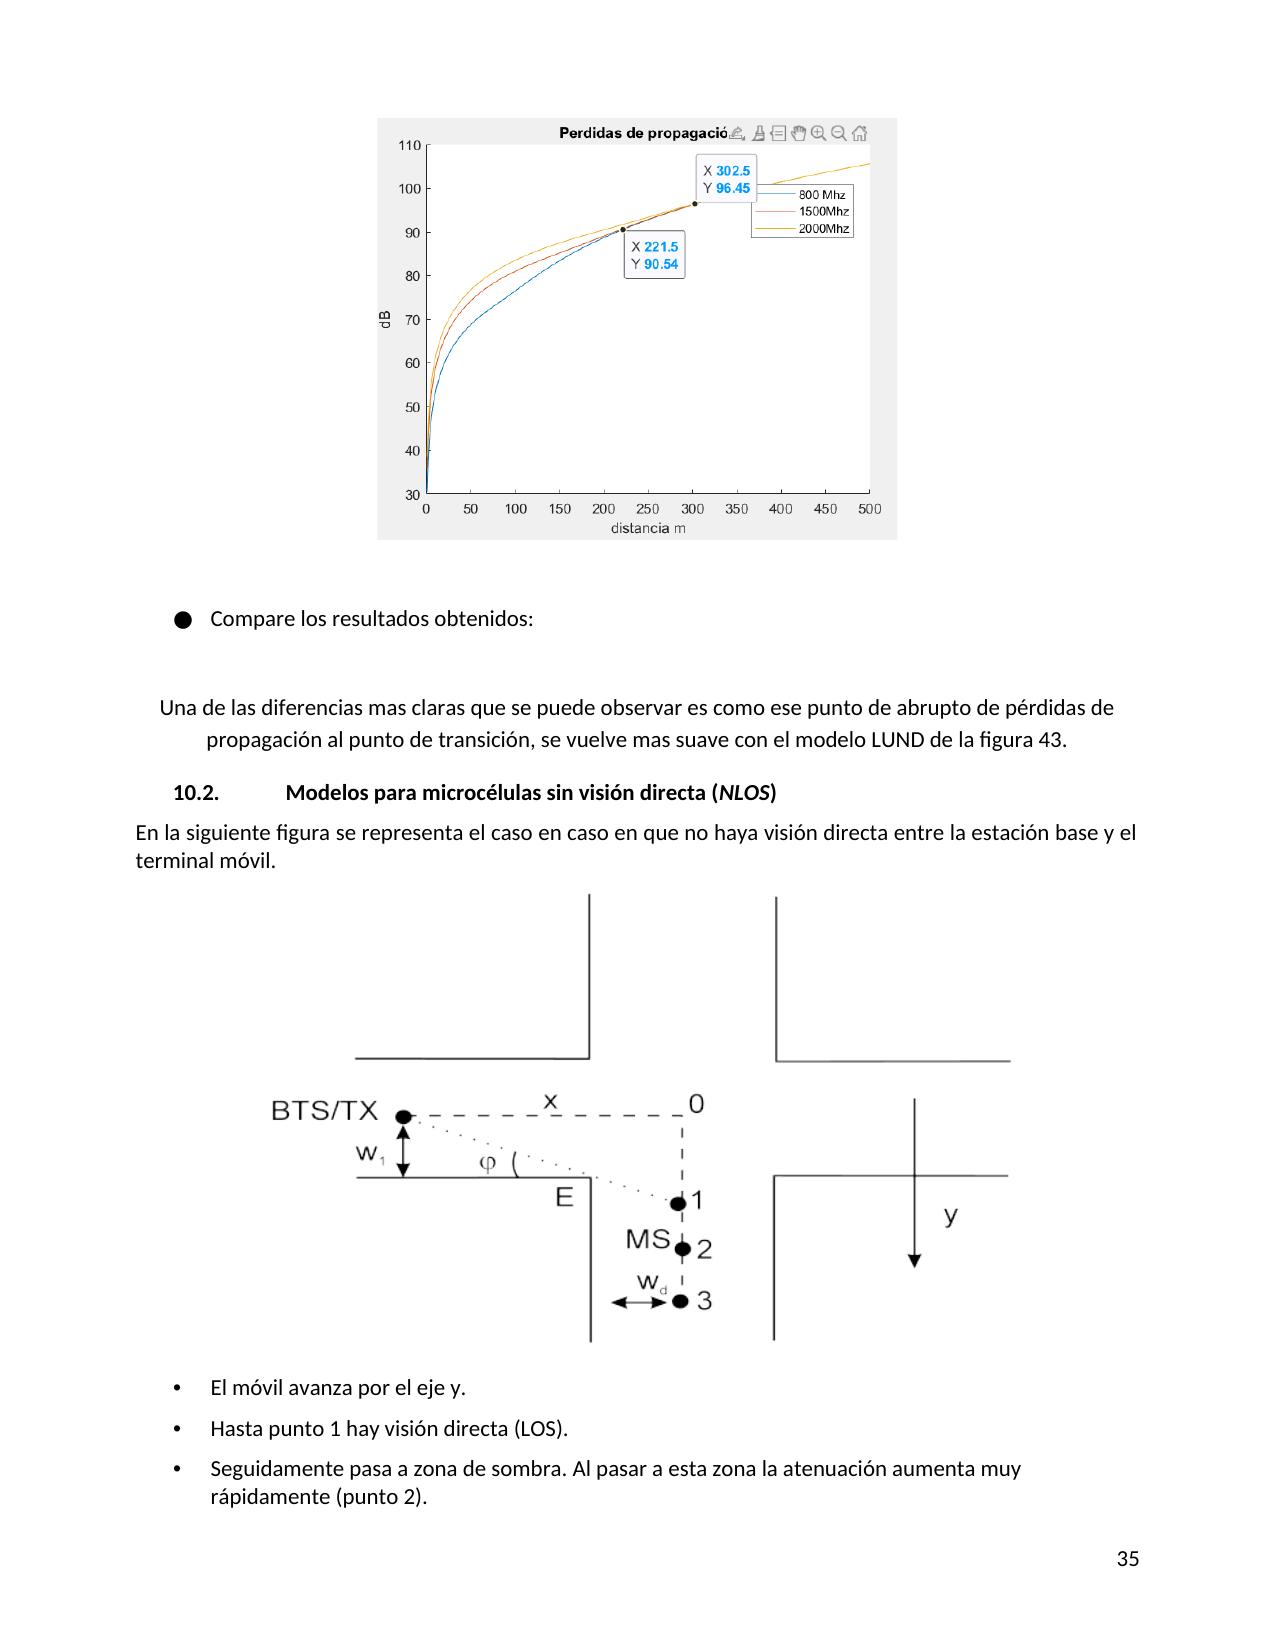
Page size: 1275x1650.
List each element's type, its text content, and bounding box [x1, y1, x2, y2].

text Una de las diferencias mas claras que se puede observar es como ese punto de abrupto de pérdidas de propagación al punto de transición, se vuelve mas suave con el modelo LUND de la figura 43. [135, 693, 1139, 753]
list Seguidamente pasa a zona de sombra. Al pasar a esta zona la atenuación aumenta muy rápidamente (punto 2). [173, 1454, 1139, 1510]
list El móvil avanza por el eje y. [173, 1373, 1139, 1401]
text En la siguiente figura se representa el caso en caso en que no haya visión directa entre la estación base y el terminal móvil. [135, 818, 1139, 874]
picture [377, 118, 898, 540]
list Hasta punto 1 hay visión directa (LOS). [173, 1414, 1139, 1442]
list Compare los resultados obtenidos: [173, 593, 1139, 640]
list Modelos para microcélulas sin visión directa (NLOS) [173, 778, 1139, 806]
